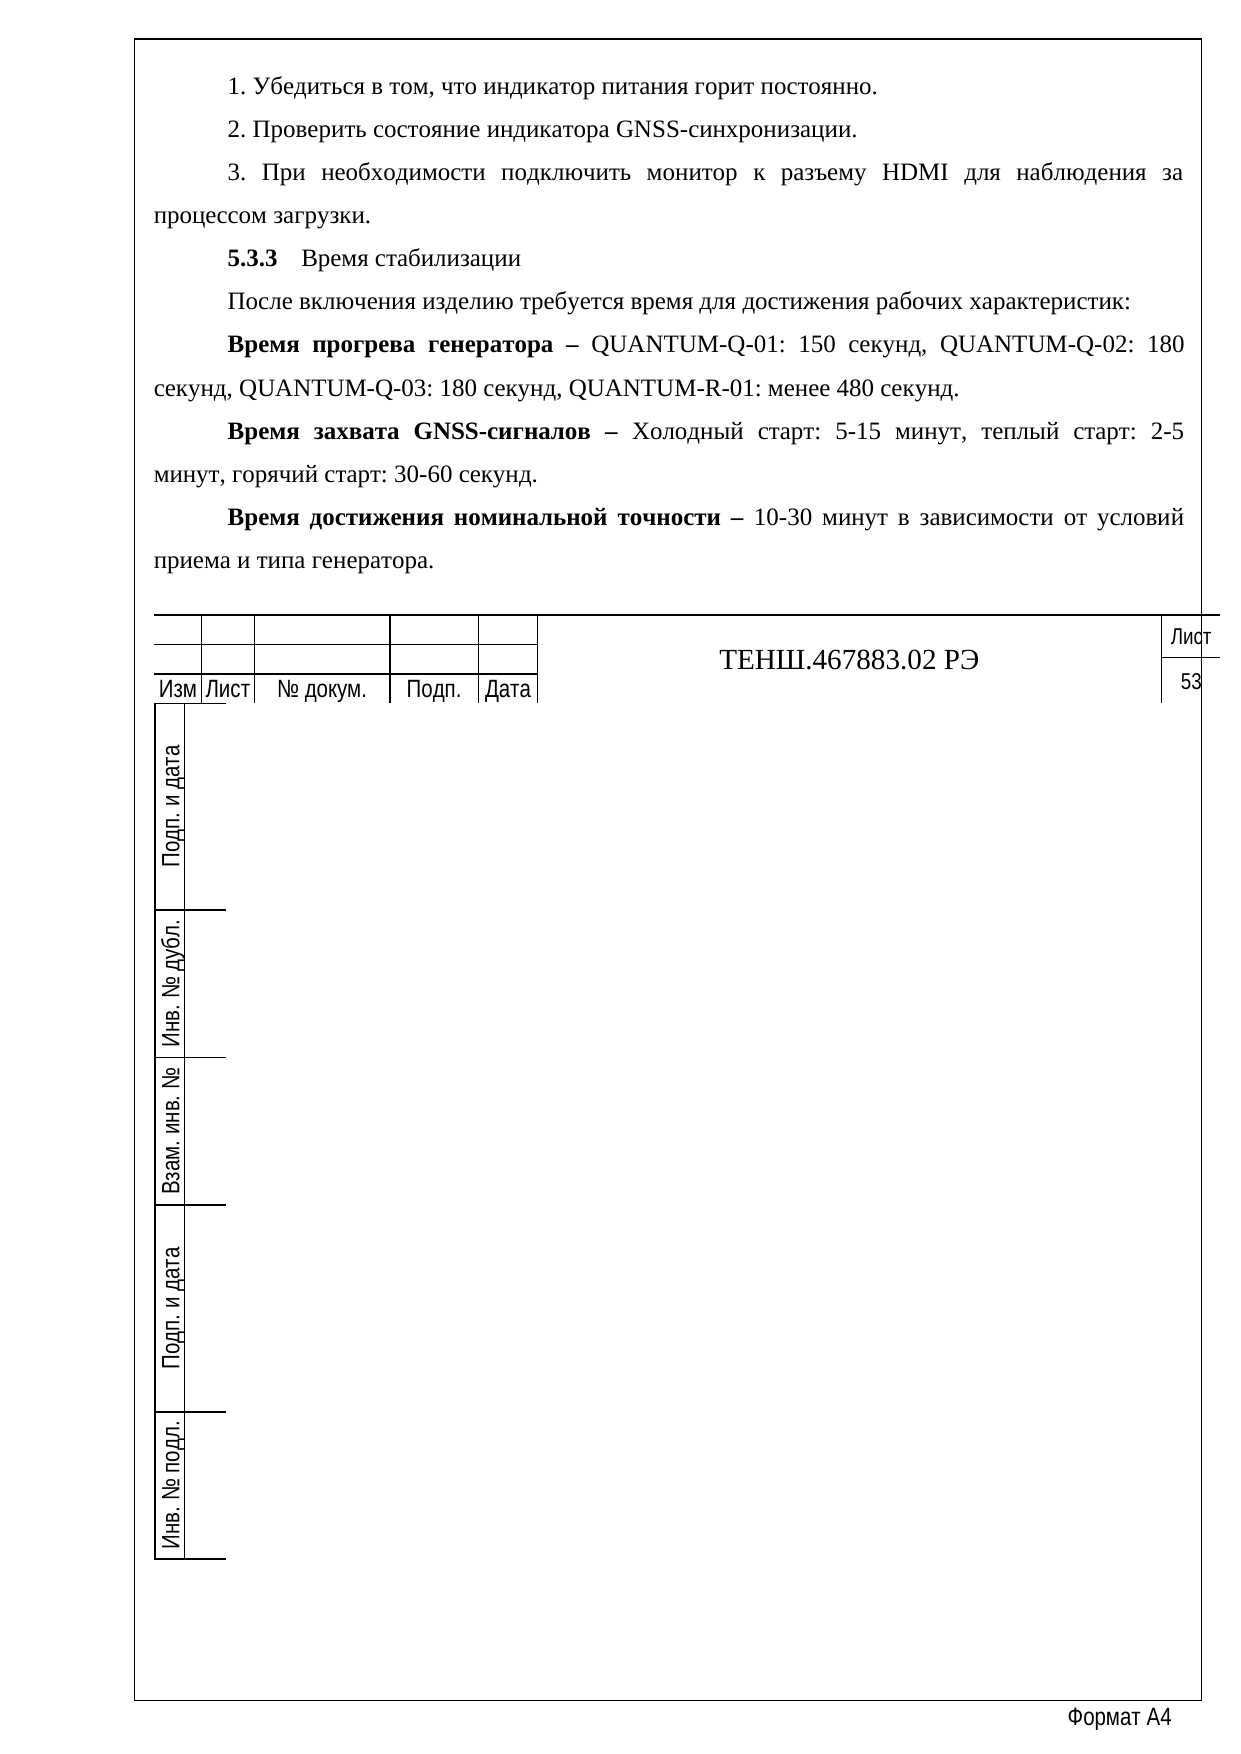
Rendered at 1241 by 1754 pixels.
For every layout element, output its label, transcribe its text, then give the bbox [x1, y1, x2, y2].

list Время достижения номинальной точности – 10-30 минут в зависимости от условий приема и типа генератора. [153, 502, 1185, 574]
list 3. При необходимости подключить монитор к разъему HDMI для наблюдения за процессом загрузки. [153, 157, 1185, 229]
list 1. Убедиться в том, что индикатор питания горит постоянно. [153, 71, 1185, 99]
subtitle Время стабилизации [153, 243, 1185, 272]
list 2. Проверить состояние индикатора GNSS-синхронизации. [153, 114, 1185, 143]
list Время захвата GNSS-сигналов – Холодный старт: 5-15 минут, теплый старт: 2-5 минут, горячий старт: 30-60 секунд. [153, 416, 1185, 488]
list Время прогрева генератора – QUANTUM-Q-01: 150 секунд, QUANTUM-Q-02: 180 секунд, QUANTUM-Q-03: 180 секунд, QUANTUM-R-01: менее 480 секунд. [153, 329, 1185, 401]
list После включения изделию требуется время для достижения рабочих характеристик: [153, 286, 1185, 315]
